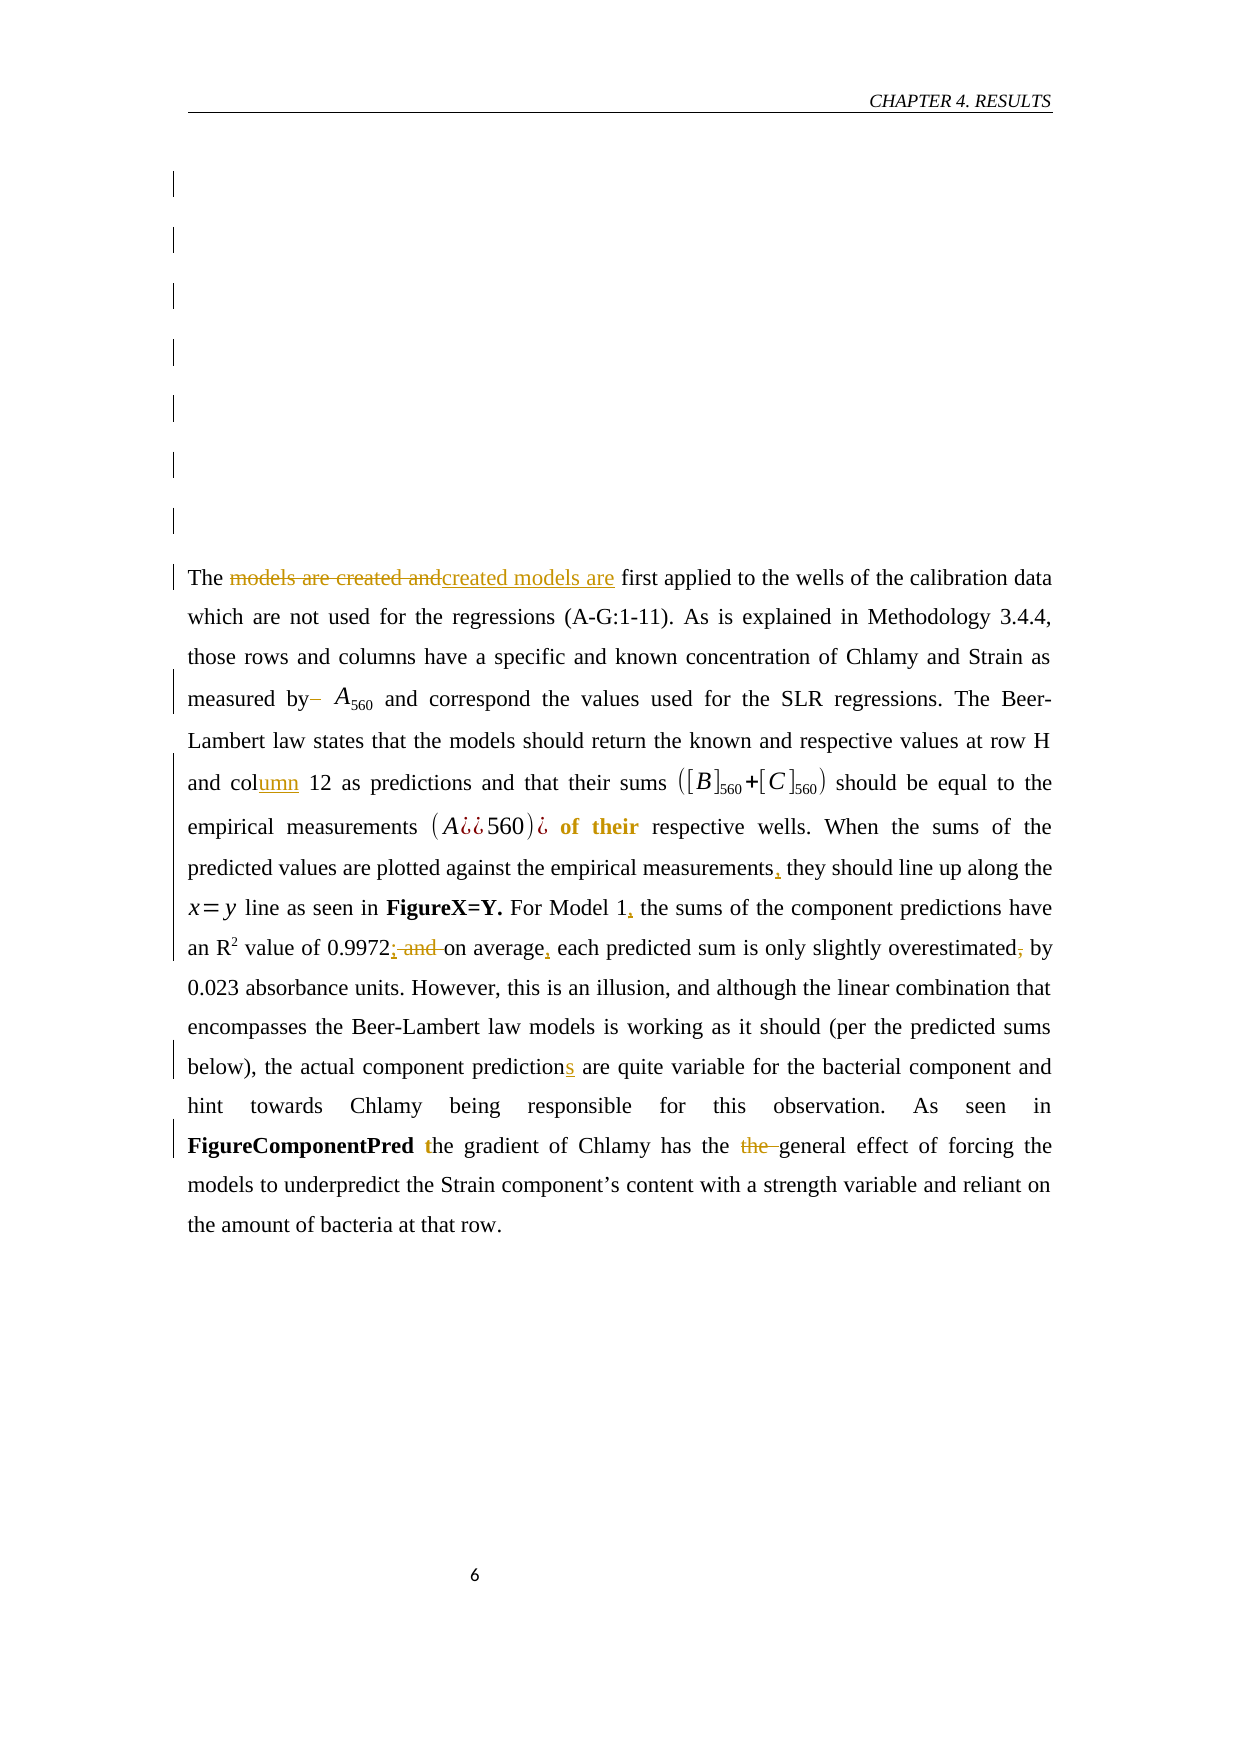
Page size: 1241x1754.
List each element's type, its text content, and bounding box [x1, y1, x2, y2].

text The first applied to the wells of the calibration data which are not used for the regressions (A-G:1-11). As is explained in Methodology 3.4.4, those rows and columns have a specific and known concentration of Chlamy and Strain as measured by and correspond the values used for the SLR regressions. The Beer-Lambert law states that the models should return the known and respective values at row H and col 12 as predictions and that their sums should be equal to the empirical measurements of their respective wells. When the sums of the predicted values are plotted against the empirical measurements they should line up along the line as seen in FigureX=Y. For Model 1 the sums of the component predictions have an R2 value of 0.9972on average each predicted sum is only slightly overestimated by 0.023 absorbance units. However, this is an illusion, and although the linear combination that encompasses the Beer-Lambert law models is working as it should (per the predicted sums below), the actual component prediction are quite variable for the bacterial component and hint towards Chlamy being responsible for this observation. As seen in FigureComponentPred the gradient of Chlamy has the general effect of forcing the models to underpredict the Strain component’s content with a strength variable and reliant on the amount of bacteria at that row. [187, 564, 1053, 1237]
